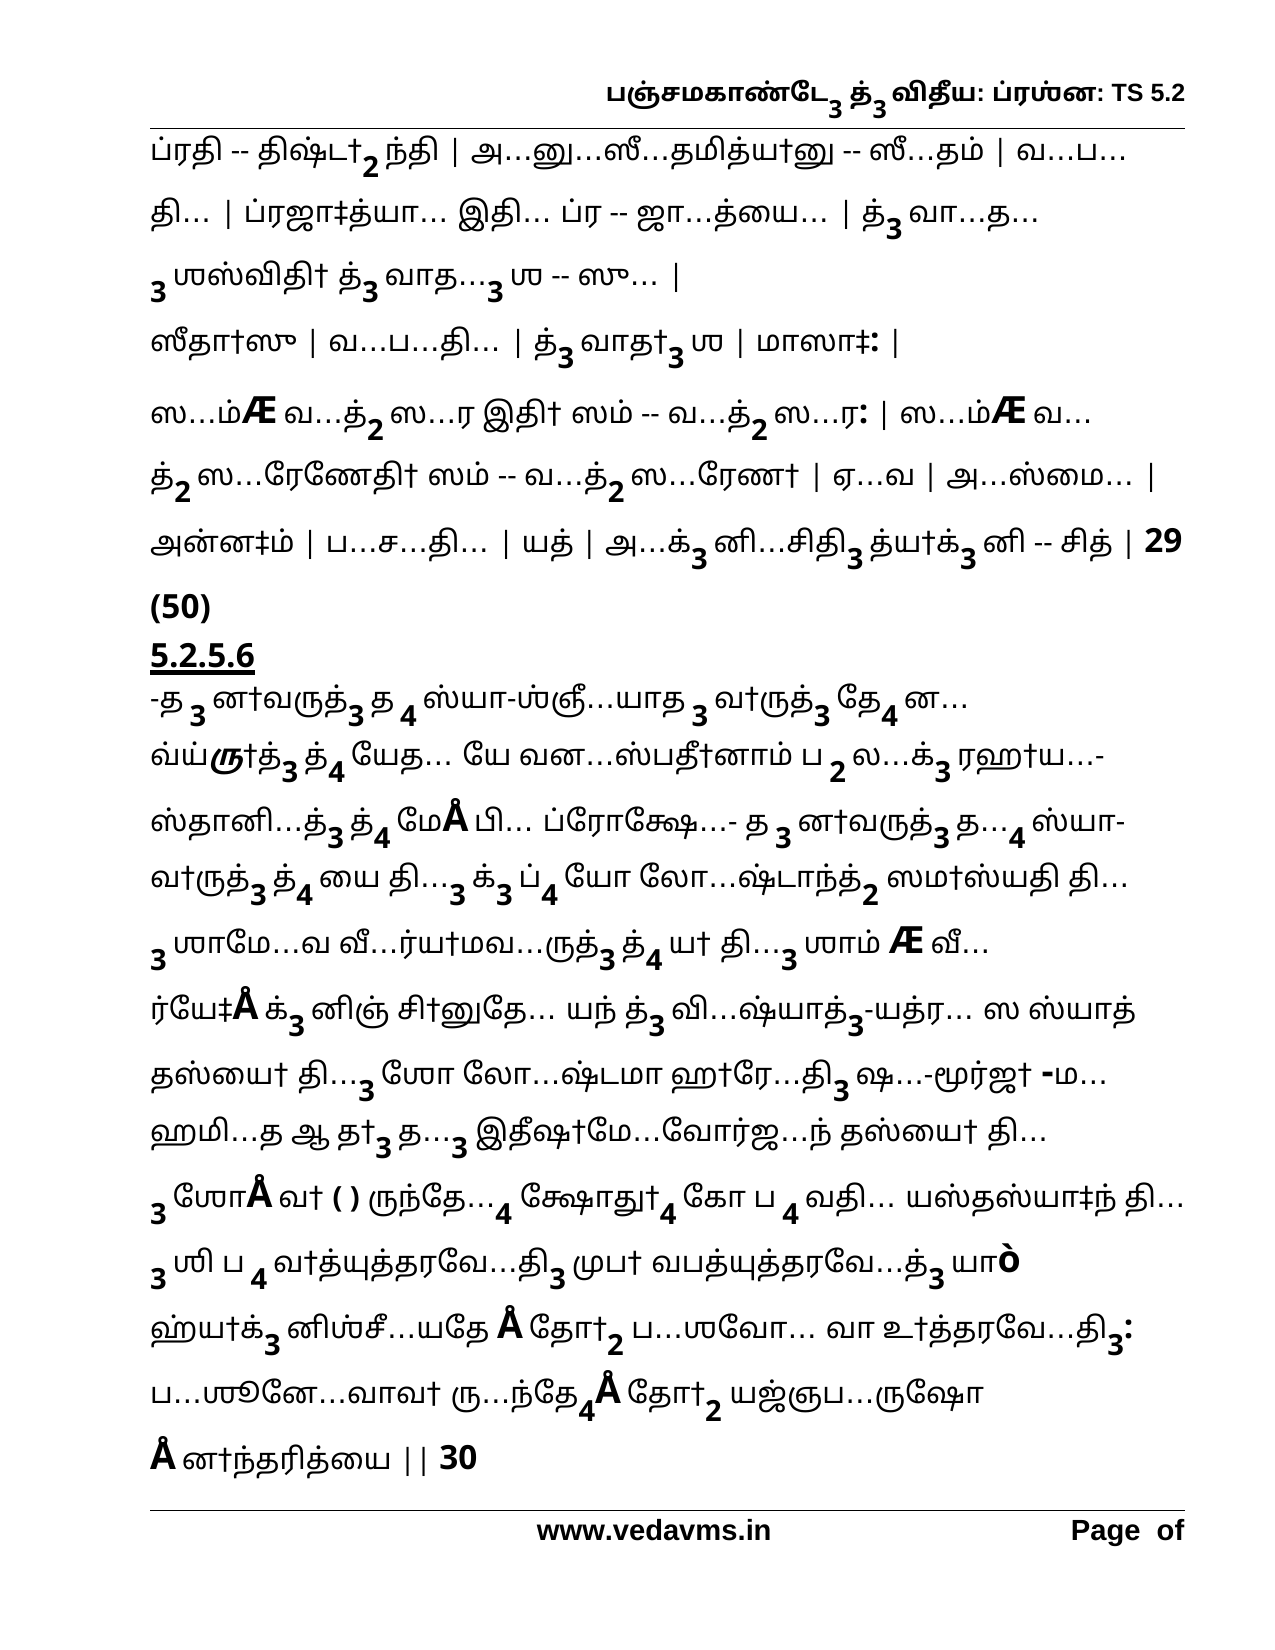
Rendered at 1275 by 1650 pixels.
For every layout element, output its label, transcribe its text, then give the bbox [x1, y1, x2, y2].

text 5.2.5.6 [150, 632, 1185, 678]
text ஸீதா†ஸு | வ…ப…தி… | த்3வாத†3ஶ | மாஸா‡: | [150, 316, 1185, 377]
text -த3ன†வருத்3த4ஸ்யா-ஶ்ஞீ…யாத3வ†ருத்3தே4ன… வ்ய்ரு†த்3த்4யேத… யே வன…ஸ்பதீ†னாம் ப2ல…க்3ரஹ†ய…-ஸ்தானி…த்3த்4மேÅபி… ப்ரோக்ஷே…- த3ன†வருத்3த…4ஸ்யா-வ†ருத்3த்4யை தி…3க்3ப்4யோ லோ…ஷ்டாந்த்2 ஸம†ஸ்யதி தி…3ஶாமே…வ வீ…ர்ய†மவ…ருத்3த்4ய† தி…3ஶாம் Æவீ…ர்யே‡Åக்3னிஞ் சி†னுதே… யந் த்3வி…ஷ்யாத்3-யத்ர… ஸ ஸ்யாத் தஸ்யை† தி…3ஶோ லோ…ஷ்டமா ஹ†ரே…தி3ஷ…-மூர்ஜ† -ம…ஹமி…த ஆ த†3த…3 இதீஷ†மே…வோர்ஜ…ந் தஸ்யை† தி…3ஶோÅவ† ( ) ருந்தே…4 க்ஷோது†4கோ ப4வதி… யஸ்தஸ்யா‡ந் தி…3ஶி ப4வ†த்யுத்தரவே…தி3முப† வபத்யுத்தரவே…த்3யாò ஹ்ய†க்3னிஶ்சீ…யதே Åதோ†2 ப…ஶவோ… வா உ†த்தரவே…தி3: ப…ஶூனே…வாவ† ரு…ந்தே4Åதோ†2 யஜ்ஞப…ருஷோ Åன†ந்தரித்யை || 30 [150, 678, 1185, 1480]
text ஸ…ம்Æவ…த்2ஸ…ர இதி† ஸம் -- வ…த்2ஸ…ர: | ஸ…ம்Æவ…த்2ஸ…ரேணேதி† ஸம் -- வ…த்2ஸ…ரேண† | ஏ…வ | அ…ஸ்மை… | அன்ன‡ம் | ப…ச…தி… | யத் | அ…க்3னி…சிதி3த்ய†க்3னி -- சித் | 29 (50) [150, 383, 1185, 628]
